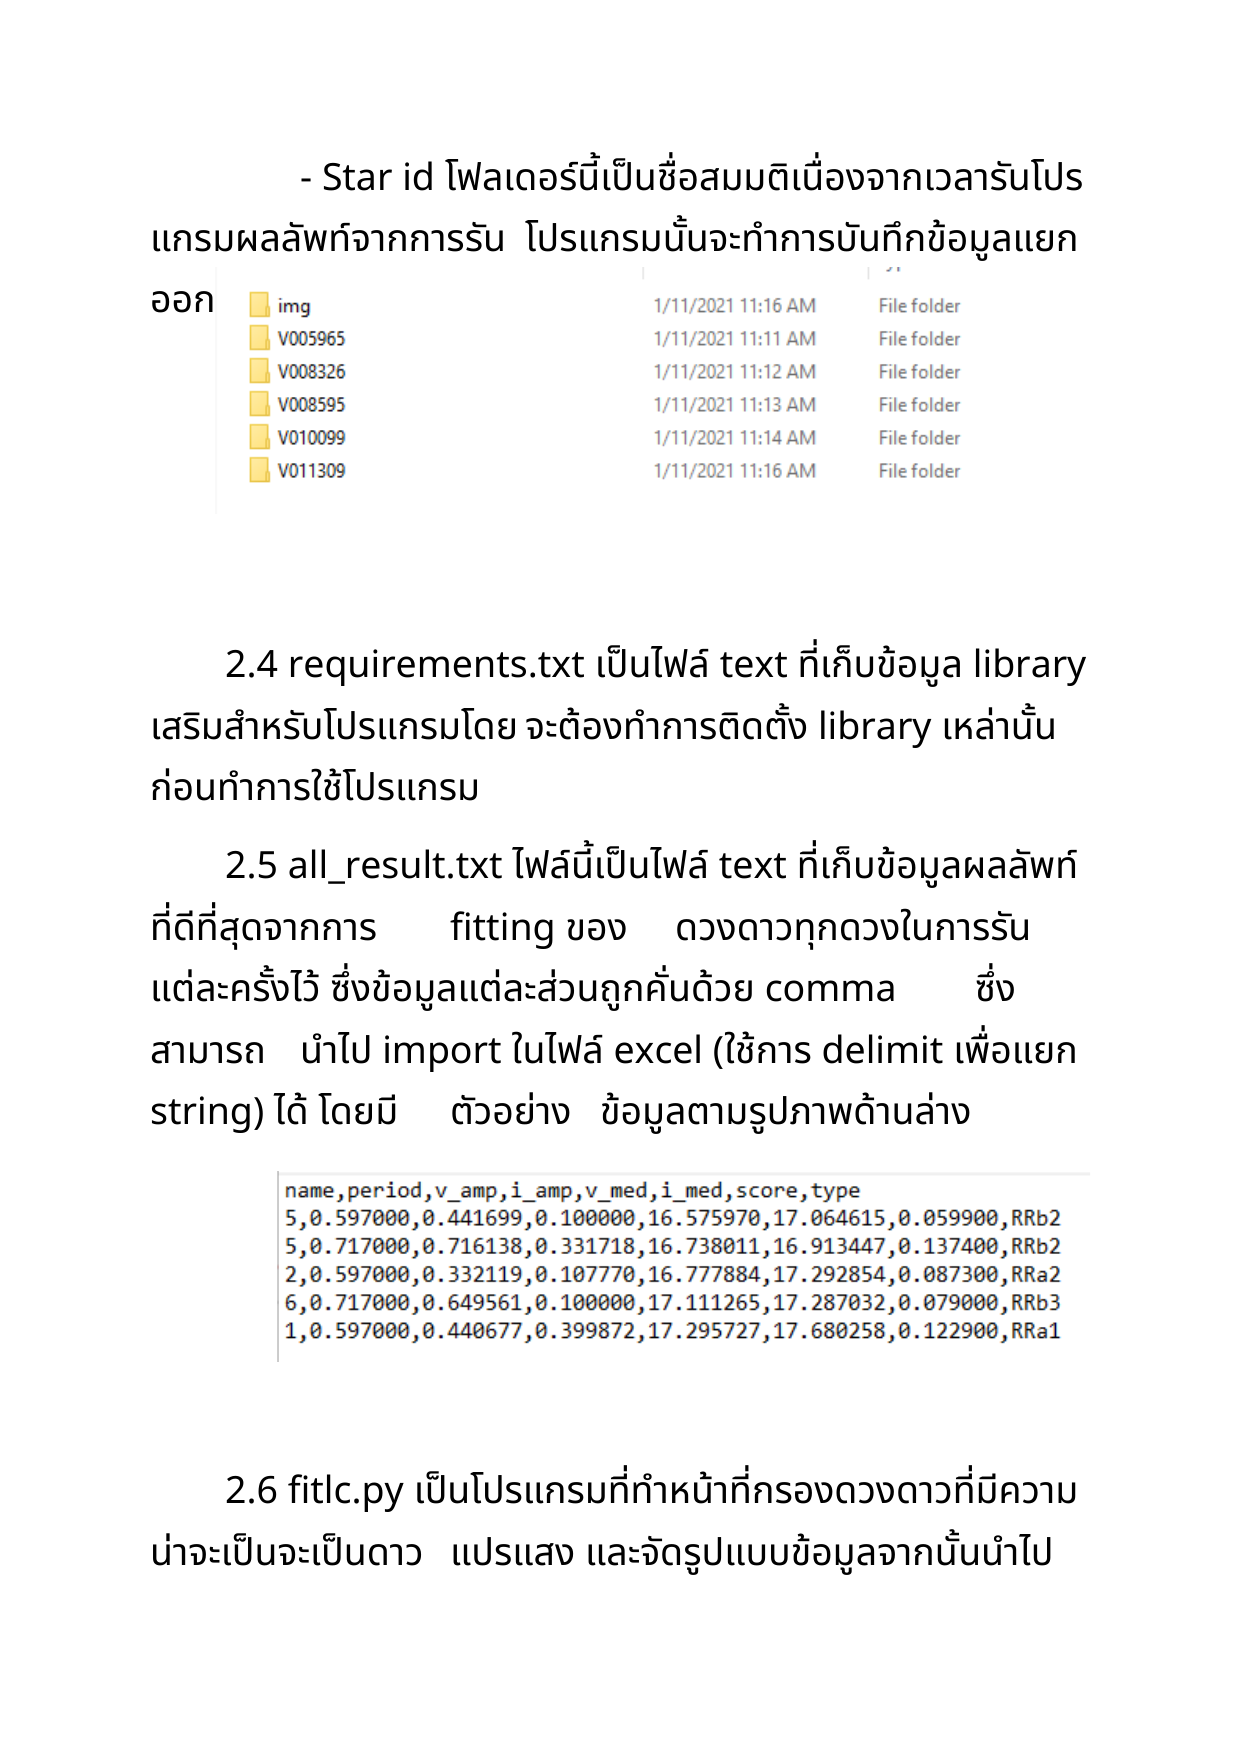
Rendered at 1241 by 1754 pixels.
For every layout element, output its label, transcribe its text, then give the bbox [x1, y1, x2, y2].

picture [277, 1171, 1091, 1362]
text 2.5 all_result.txt ไฟล์นี้เป็นไฟล์ text ที่เก็บข้อมูลผลลัพท์ที่ดีที่สุดจากการ fitting ของ ดวงดาวทุกดวงในการรันแต่ละครั้งไว้ ซึ่งข้อมูลแต่ละส่วนถูกคั่นด้วย comma ซึ่งสามารถ นำไป import ในไฟล์ excel (ใช้การ delimit เพื่อแยก string) ได้ โดยมี ตัวอย่าง ข้อมูลตามรูปภาพด้านล่าง [150, 838, 1090, 1141]
text 2.4 requirements.txt เป็นไฟล์ text ที่เก็บข้อมูล library เสริมสำหรับโปรแกรมโดย จะต้องทำการติดตั้ง library เหล่านั้นก่อนทำการใช้โปรแกรม [150, 638, 1090, 817]
picture [214, 267, 1015, 514]
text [150, 1464, 1090, 1582]
text - Star id โฟลเดอร์นี้เป็นชื่อสมมติเนื่องจากเวลารันโปรแกรมผลลัพท์จากการรัน โปรแกรมนั้นจะทำการบันทึกข้อมูลแยกออกเป็นโฟลเดอร์ตามรหัสของดวงดาวดังรูป [150, 150, 1090, 329]
